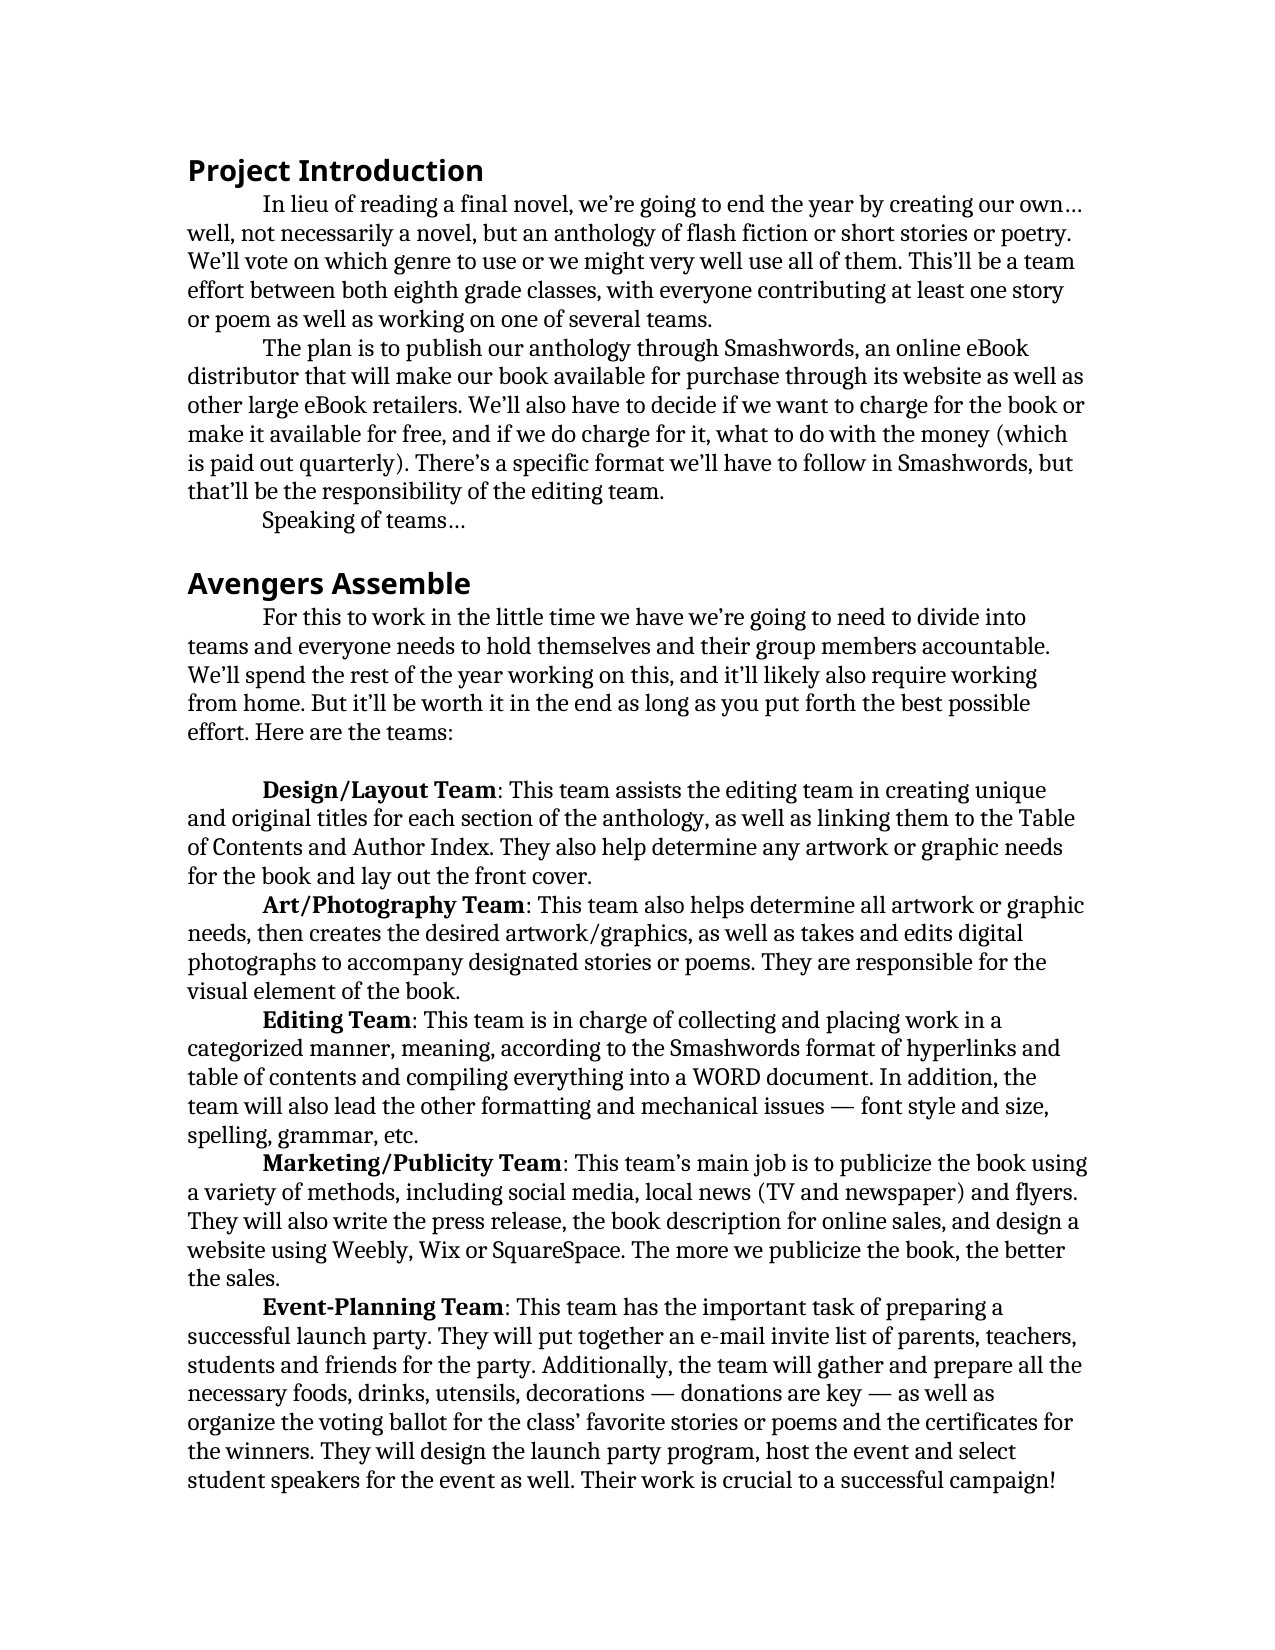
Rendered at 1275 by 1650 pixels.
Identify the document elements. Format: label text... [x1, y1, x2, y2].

text The plan is to publish our anthology through Smashwords, an online eBook distributor that will make our book available for purchase through its website as well as other large eBook retailers. We’ll also have to decide if we want to charge for the book or make it available for free, and if we do charge for it, what to do with the money (which is paid out quarterly). There’s a specific format we’ll have to follow in Smashwords, but that’ll be the responsibility of the editing team. [187, 333, 1087, 506]
text In lieu of reading a final novel, we’re going to end the year by creating our own… well, not necessarily a novel, but an anthology of flash fiction or short stories or poetry. We’ll vote on which genre to use or we might very well use all of them. This’ll be a team effort between both eighth grade classes, with everyone contributing at least one story or poem as well as working on one of several teams. [187, 190, 1087, 333]
text Event-Planning Team: This team has the important task of preparing a successful launch party. They will put together an e-mail invite list of parents, teachers, students and friends for the party. Additionally, the team will gather and prepare all the necessary foods, drinks, utensils, decorations — donations are key — as well as organize the voting ballot for the class’ favorite stories or poems and the certificates for the winners. They will design the launch party program, host the event and select student speakers for the event as well. Their work is crucial to a successful campaign! [187, 1293, 1087, 1494]
text Design/Layout Team: This team assists the editing team in creating unique and original titles for each section of the anthology, as well as linking them to the Table of Contents and Author Index. They also help determine any artwork or graphic needs for the book and lay out the front cover. [187, 776, 1087, 891]
text Editing Team: This team is in charge of collecting and placing work in a categorized manner, meaning, according to the Smashwords format of hyperlinks and table of contents and compiling everything into a WORD document. In addition, the team will also lead the other formatting and mechanical issues — font style and size, spelling, grammar, etc. [187, 1006, 1087, 1149]
text Art/Photography Team: This team also helps determine all artwork or graphic needs, then creates the desired artwork/graphics, as well as takes and edits digital photographs to accompany designated stories or poems. They are responsible for the visual element of the book. [187, 891, 1087, 1006]
text Marketing/Publicity Team: This team’s main job is to publicize the book using a variety of methods, including social media, local news (TV and newspaper) and flyers. They will also write the press release, the book description for online sales, and design a website using Weebly, Wix or SquareSpace. The more we publicize the book, the better the sales. [187, 1149, 1087, 1293]
text Project Introduction [187, 150, 1087, 190]
text For this to work in the little time we have we’re going to need to divide into teams and everyone needs to hold themselves and their group members accountable. We’ll spend the rest of the year working on this, and it’ll likely also require working from home. But it’ll be worth it in the end as long as you put forth the best possible effort. Here are the teams: [187, 603, 1087, 747]
text Avengers Assemble [187, 563, 1087, 603]
text Speaking of teams… [187, 506, 1087, 535]
